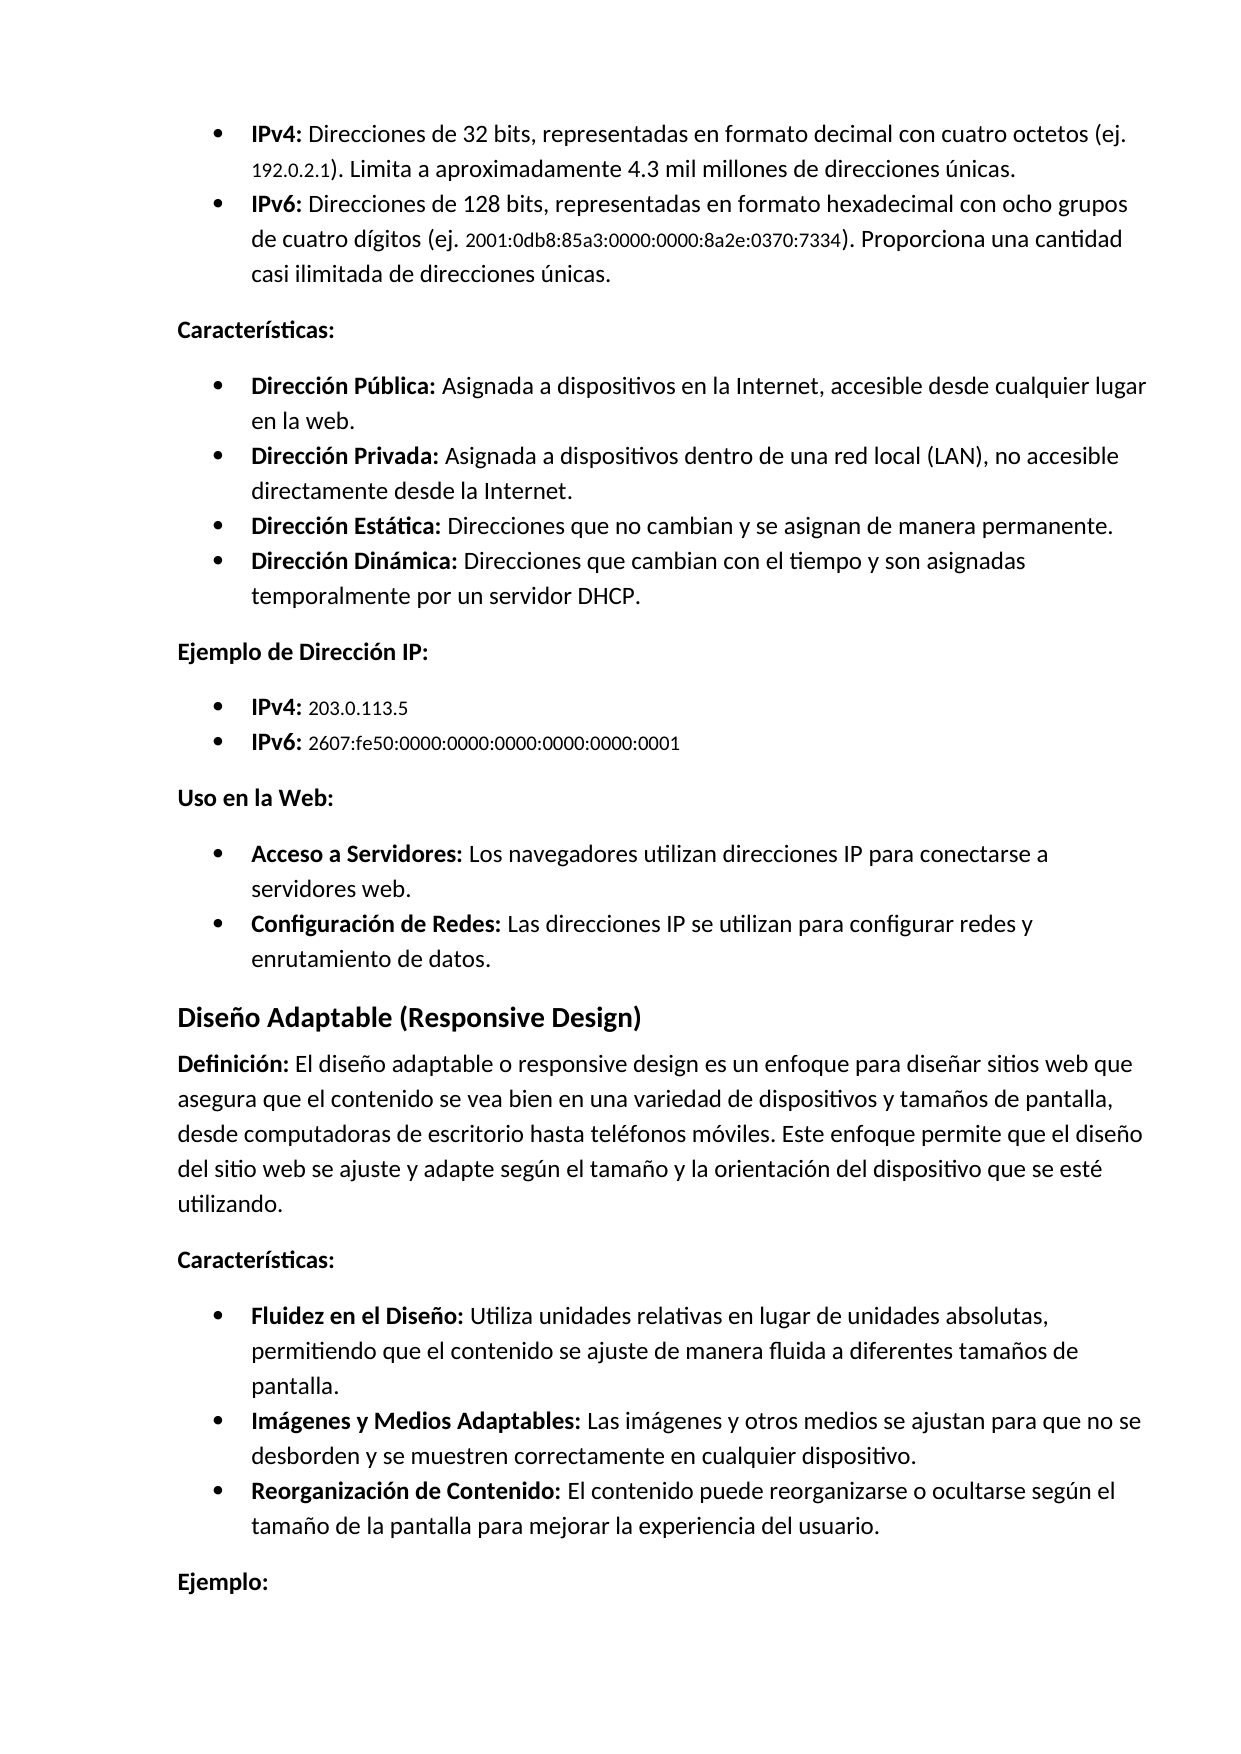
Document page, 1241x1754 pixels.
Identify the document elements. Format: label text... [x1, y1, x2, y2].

list Acceso a Servidores: Los navegadores utilizan direcciones IP para conectarse a servidores web. [213, 838, 1152, 904]
list IPv6: Direcciones de 128 bits, representadas en formato hexadecimal con ocho grupos de cuatro dígitos (ej. 2001:0db8:85a3:0000:0000:8a2e:0370:7334). Proporciona una cantidad casi ilimitada de direcciones únicas. [213, 188, 1152, 289]
text Ejemplo: [177, 1566, 1152, 1596]
list Dirección Dinámica: Direcciones que cambian con el tiempo y son asignadas temporalmente por un servidor DHCP. [213, 545, 1152, 610]
text Uso en la Web: [177, 782, 1152, 813]
text Definición: El diseño adaptable o responsive design es un enfoque para diseñar sitios web que asegura que el contenido se vea bien en una variedad de dispositivos y tamaños de pantalla, desde computadoras de escritorio hasta teléfonos móviles. Este enfoque permite que el diseño del sitio web se ajuste y adapte según el tamaño y la orientación del dispositivo que se esté utilizando. [177, 1048, 1152, 1219]
list IPv4: Direcciones de 32 bits, representadas en formato decimal con cuatro octetos (ej. 192.0.2.1). Limita a aproximadamente 4.3 mil millones de direcciones únicas. [213, 118, 1152, 184]
list IPv4: 203.0.113.5 [213, 691, 1152, 722]
list Dirección Pública: Asignada a dispositivos en la Internet, accesible desde cualquier lugar en la web. [213, 370, 1152, 435]
text Ejemplo de Dirección IP: [177, 636, 1152, 666]
subtitle Diseño Adaptable (Responsive Design) [177, 999, 1152, 1034]
list Reorganización de Contenido: El contenido puede reorganizarse o ocultarse según el tamaño de la pantalla para mejorar la experiencia del usuario. [213, 1475, 1152, 1540]
list IPv6: 2607:fe50:0000:0000:0000:0000:0000:0001 [213, 726, 1152, 757]
list Imágenes y Medios Adaptables: Las imágenes y otros medios se ajustan para que no se desborden y se muestren correctamente en cualquier dispositivo. [213, 1405, 1152, 1470]
list Dirección Estática: Direcciones que no cambian y se asignan de manera permanente. [213, 510, 1152, 540]
text Características: [177, 314, 1152, 344]
list Fluidez en el Diseño: Utiliza unidades relativas en lugar de unidades absolutas, permitiendo que el contenido se ajuste de manera fluida a diferentes tamaños de pantalla. [213, 1300, 1152, 1400]
list Dirección Privada: Asignada a dispositivos dentro de una red local (LAN), no accesible directamente desde la Internet. [213, 440, 1152, 505]
text Características: [177, 1244, 1152, 1274]
list Configuración de Redes: Las direcciones IP se utilizan para configurar redes y enrutamiento de datos. [213, 908, 1152, 974]
